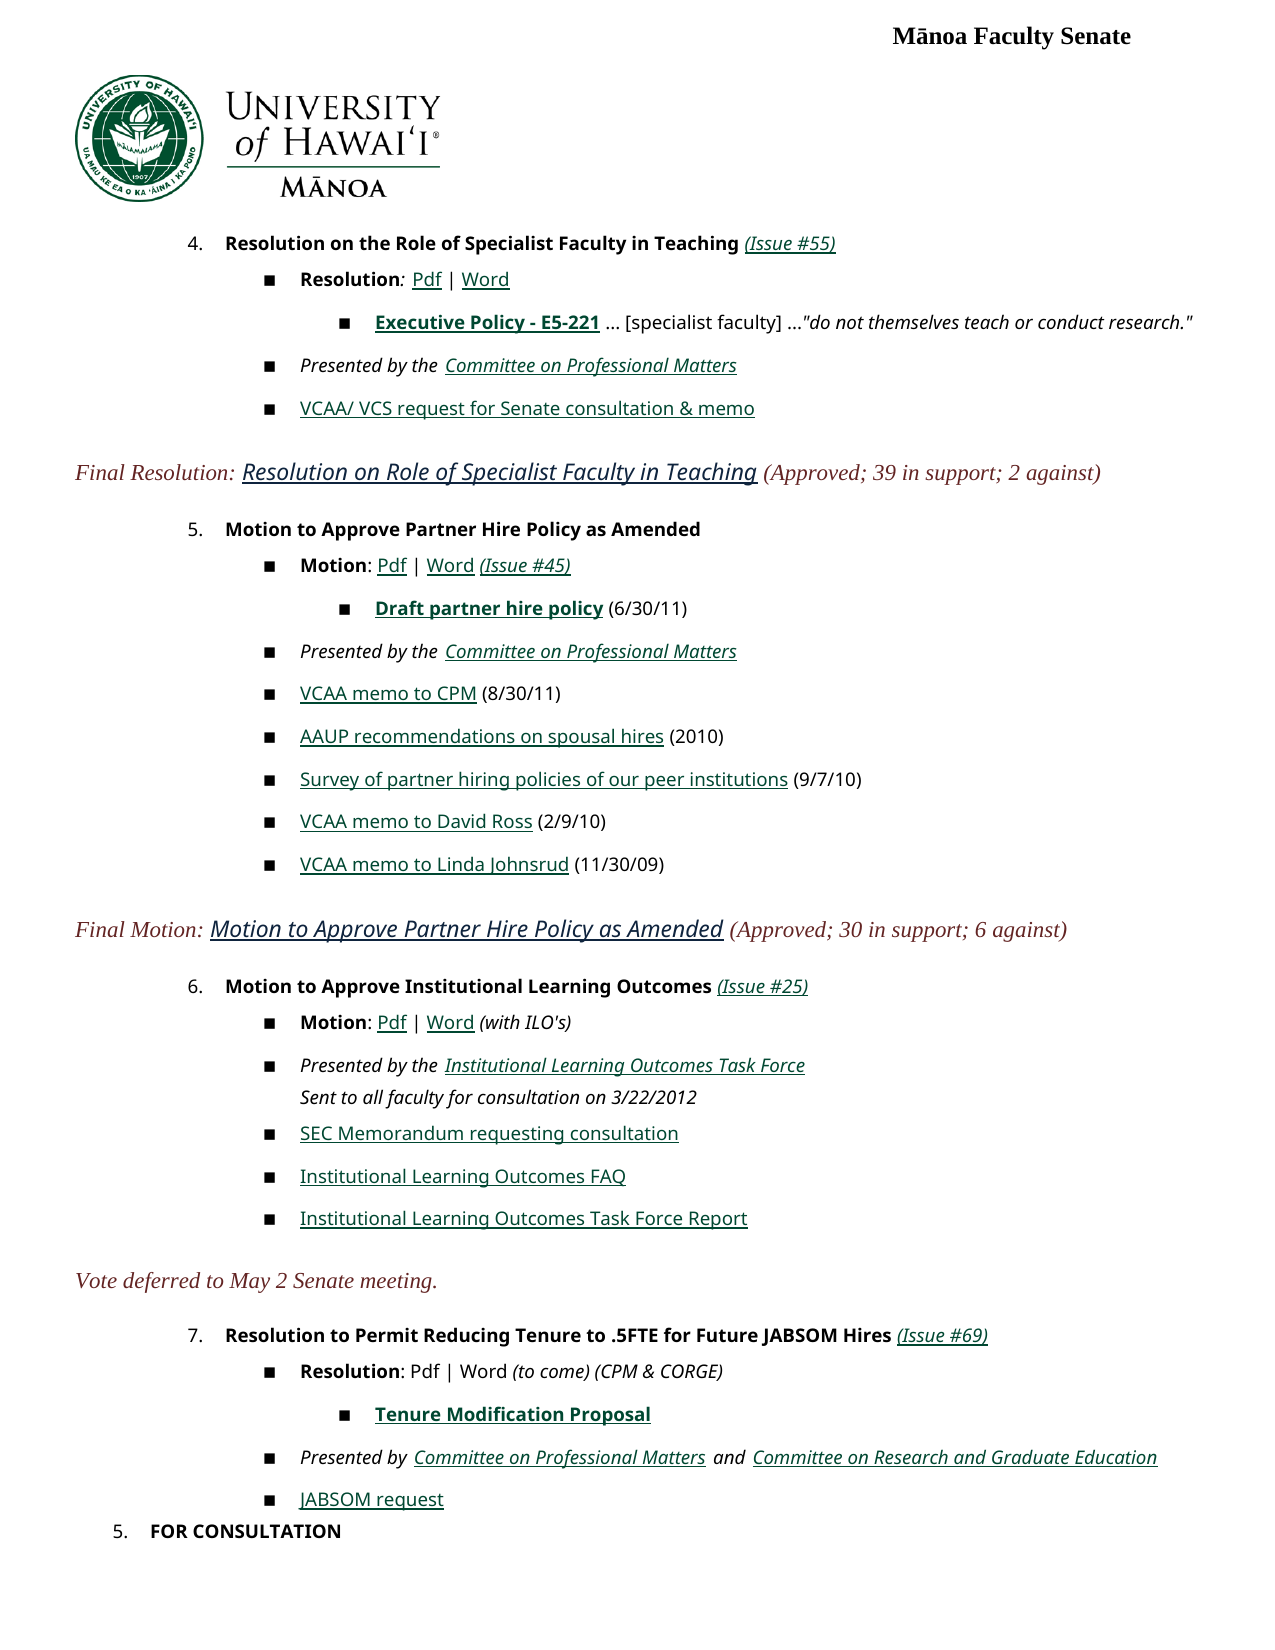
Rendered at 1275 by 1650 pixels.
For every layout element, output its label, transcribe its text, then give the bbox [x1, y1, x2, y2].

list Presented by the Committee on Professional Matters [262, 627, 1200, 670]
list Resolution: Pdf | Word [262, 256, 1200, 299]
text Vote deferred to May 2 Senate meeting. [75, 1267, 1200, 1293]
text Final Motion: Motion to Approve Partner Hire Policy as Amended (Approved; 30 in support; 6 against) [75, 913, 1200, 944]
list Motion to Approve Partner Hire Policy as Amended [187, 516, 1200, 542]
picture [75, 75, 440, 202]
list Draft partner hire policy (6/30/11) [337, 584, 1200, 627]
list Resolution: Pdf | Word (to come) (CPM & CORGE) [262, 1348, 1200, 1391]
list Presented by the Institutional Learning Outcomes Task Force Sent to all faculty for consultation on 3/22/2012 [262, 1041, 1200, 1109]
list FOR CONSULTATION [112, 1519, 1200, 1544]
list Presented by the Committee on Professional Matters [262, 341, 1200, 384]
list Presented by Committee on Professional Matters and Committee on Research and Graduate Education [262, 1433, 1200, 1476]
list VCAA memo to Linda Johnsrud (11/30/09) [262, 841, 1200, 883]
list VCAA memo to CPM (8/30/11) [262, 670, 1200, 713]
list Tenure Modification Proposal [337, 1391, 1200, 1433]
list Institutional Learning Outcomes Task Force Report [262, 1195, 1200, 1238]
list Institutional Learning Outcomes FAQ [262, 1152, 1200, 1195]
text Final Resolution: Resolution on Role of Specialist Faculty in Teaching (Approved; 39 in support; 2 against) [75, 456, 1200, 487]
list JABSOM request [262, 1476, 1200, 1519]
list VCAA memo to David Ross (2/9/10) [262, 798, 1200, 841]
list Motion: Pdf | Word (Issue #45) [262, 542, 1200, 584]
list SEC Memorandum requesting consultation [262, 1109, 1200, 1152]
list Resolution to Permit Reducing Tenure to .5FTE for Future JABSOM Hires (Issue #69) [187, 1322, 1200, 1348]
list Motion to Approve Institutional Learning Outcomes (Issue #25) [187, 973, 1200, 999]
list Executive Policy - E5-221 ... [specialist faculty] ..."do not themselves teach or conduct research." [337, 299, 1200, 341]
list VCAA/ VCS request for Senate consultation & memo [262, 384, 1200, 427]
list Motion: Pdf | Word (with ILO's) [262, 999, 1200, 1041]
list AAUP recommendations on spousal hires (2010) [262, 713, 1200, 755]
list Resolution on the Role of Specialist Faculty in Teaching (Issue #55) [187, 230, 1200, 256]
list Survey of partner hiring policies of our peer institutions (9/7/10) [262, 755, 1200, 798]
